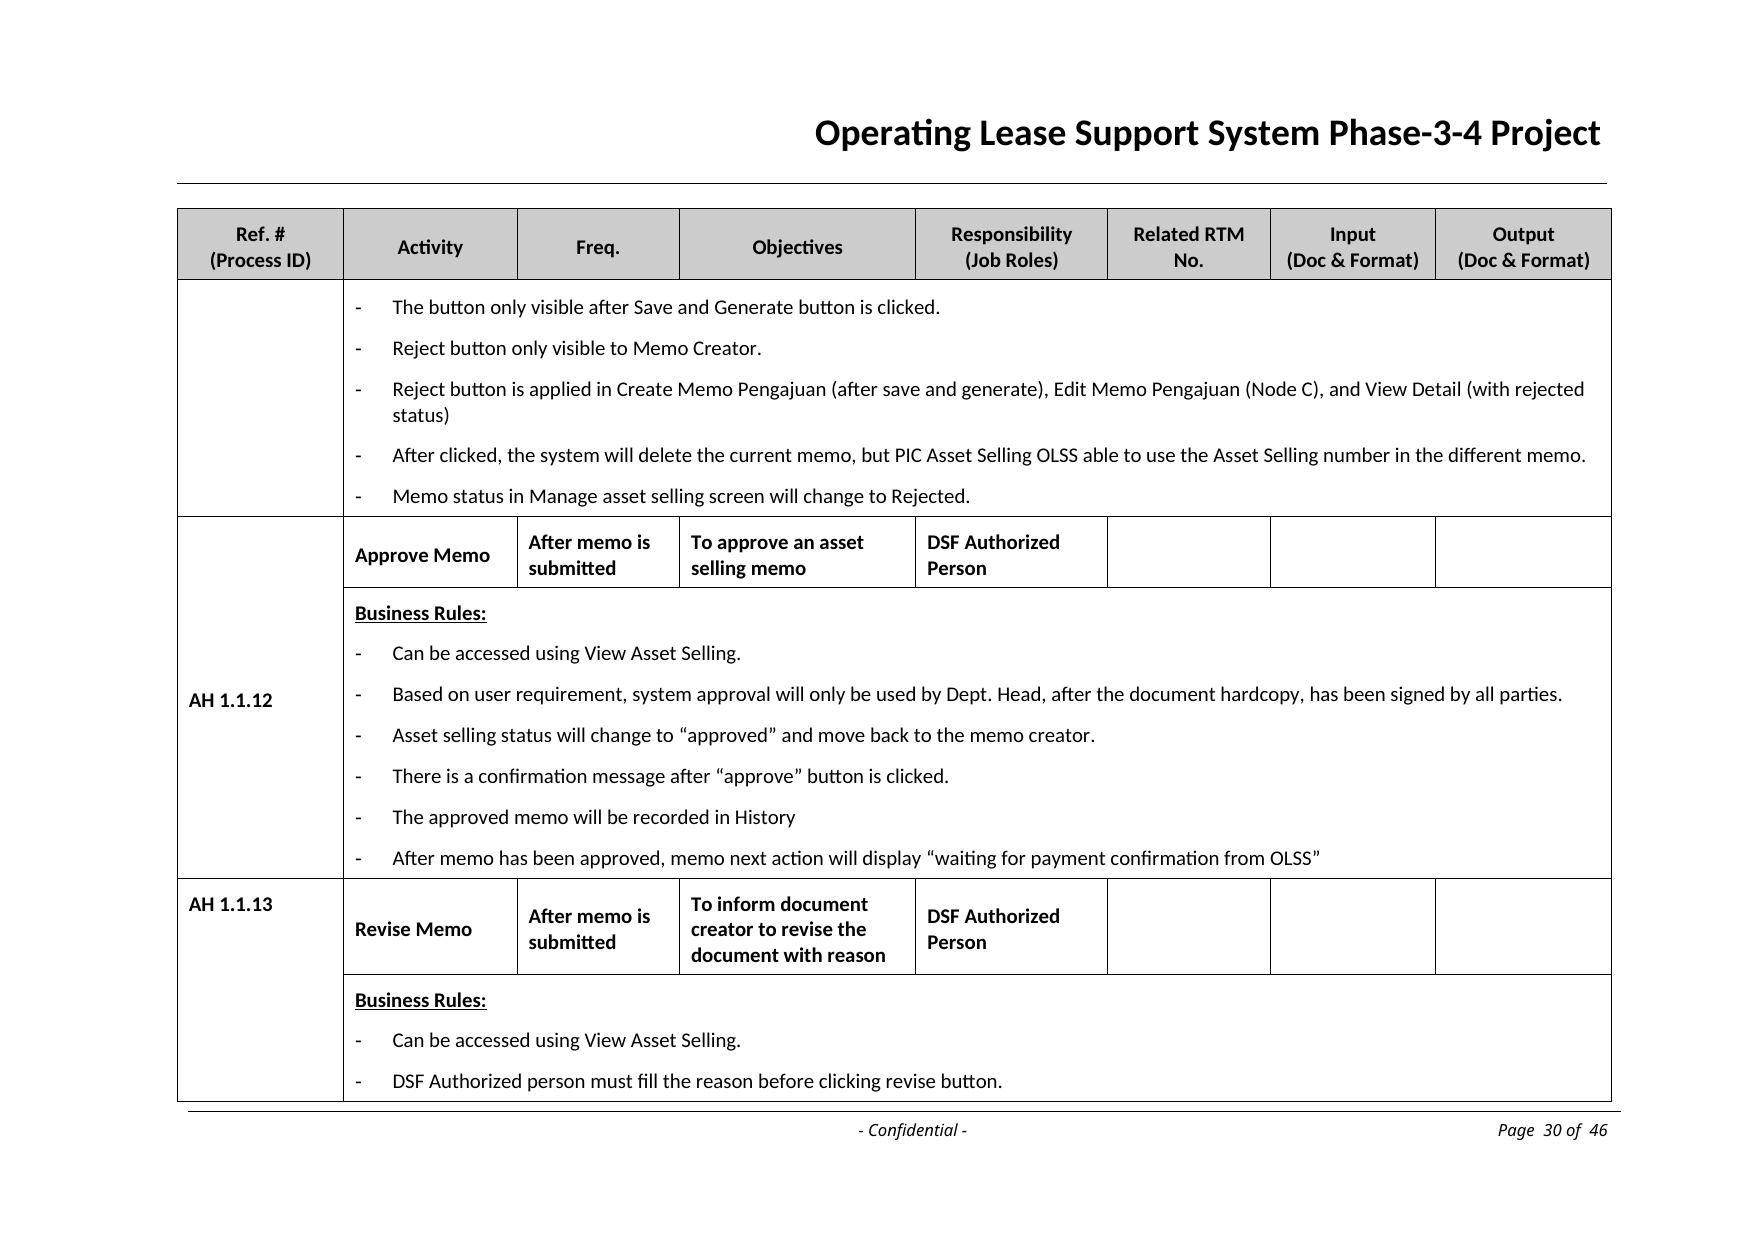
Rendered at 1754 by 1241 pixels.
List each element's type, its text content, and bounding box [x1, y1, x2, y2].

table_header Related RTM No. [1108, 209, 1270, 279]
table_header Activity [344, 209, 517, 279]
table_cell [1436, 879, 1611, 973]
table_header Objectives [680, 209, 915, 279]
table_cell [1436, 517, 1611, 587]
table_cell DSF Authorized Person [916, 517, 1107, 587]
table_header Output (Doc & Format) [1436, 209, 1611, 279]
table_cell AH 1.1.12 [178, 517, 343, 877]
table_header Ref. # (Process ID) [178, 209, 343, 279]
table_cell After memo is submitted [518, 879, 679, 973]
table_cell [1108, 517, 1270, 587]
table_header Input (Doc & Format) [1271, 209, 1435, 279]
table_header Responsibility (Job Roles) [916, 209, 1107, 279]
table_cell Approve Memo [344, 517, 517, 587]
table_cell After memo is submitted [518, 517, 679, 587]
table_header Freq. [518, 209, 679, 279]
table_cell Business Rules: Can be accessed using View Asset Selling. Based on user requirement, system approval will only be used by Dept. Head, after the document hardcopy, has been signed by all parties. Asset selling status will change to “approved” and move back to the memo creator. There is a confirmation message after “approve” button is clicked. The approved memo will be recorded in History After memo has been approved, memo next action will display “waiting for payment confirmation from OLSS” [344, 588, 1611, 877]
table_cell [1271, 879, 1435, 973]
table_cell DSF Authorized Person [916, 879, 1107, 973]
table_cell Revise Memo [344, 879, 517, 973]
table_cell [344, 975, 1611, 1101]
table_cell To inform document creator to revise the document with reason [680, 879, 915, 973]
table_cell To approve an asset selling memo [680, 517, 915, 587]
table_cell AH 1.1.13 [178, 879, 343, 1101]
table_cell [344, 280, 1611, 516]
table_cell [1271, 517, 1435, 587]
table_cell [1108, 879, 1270, 973]
